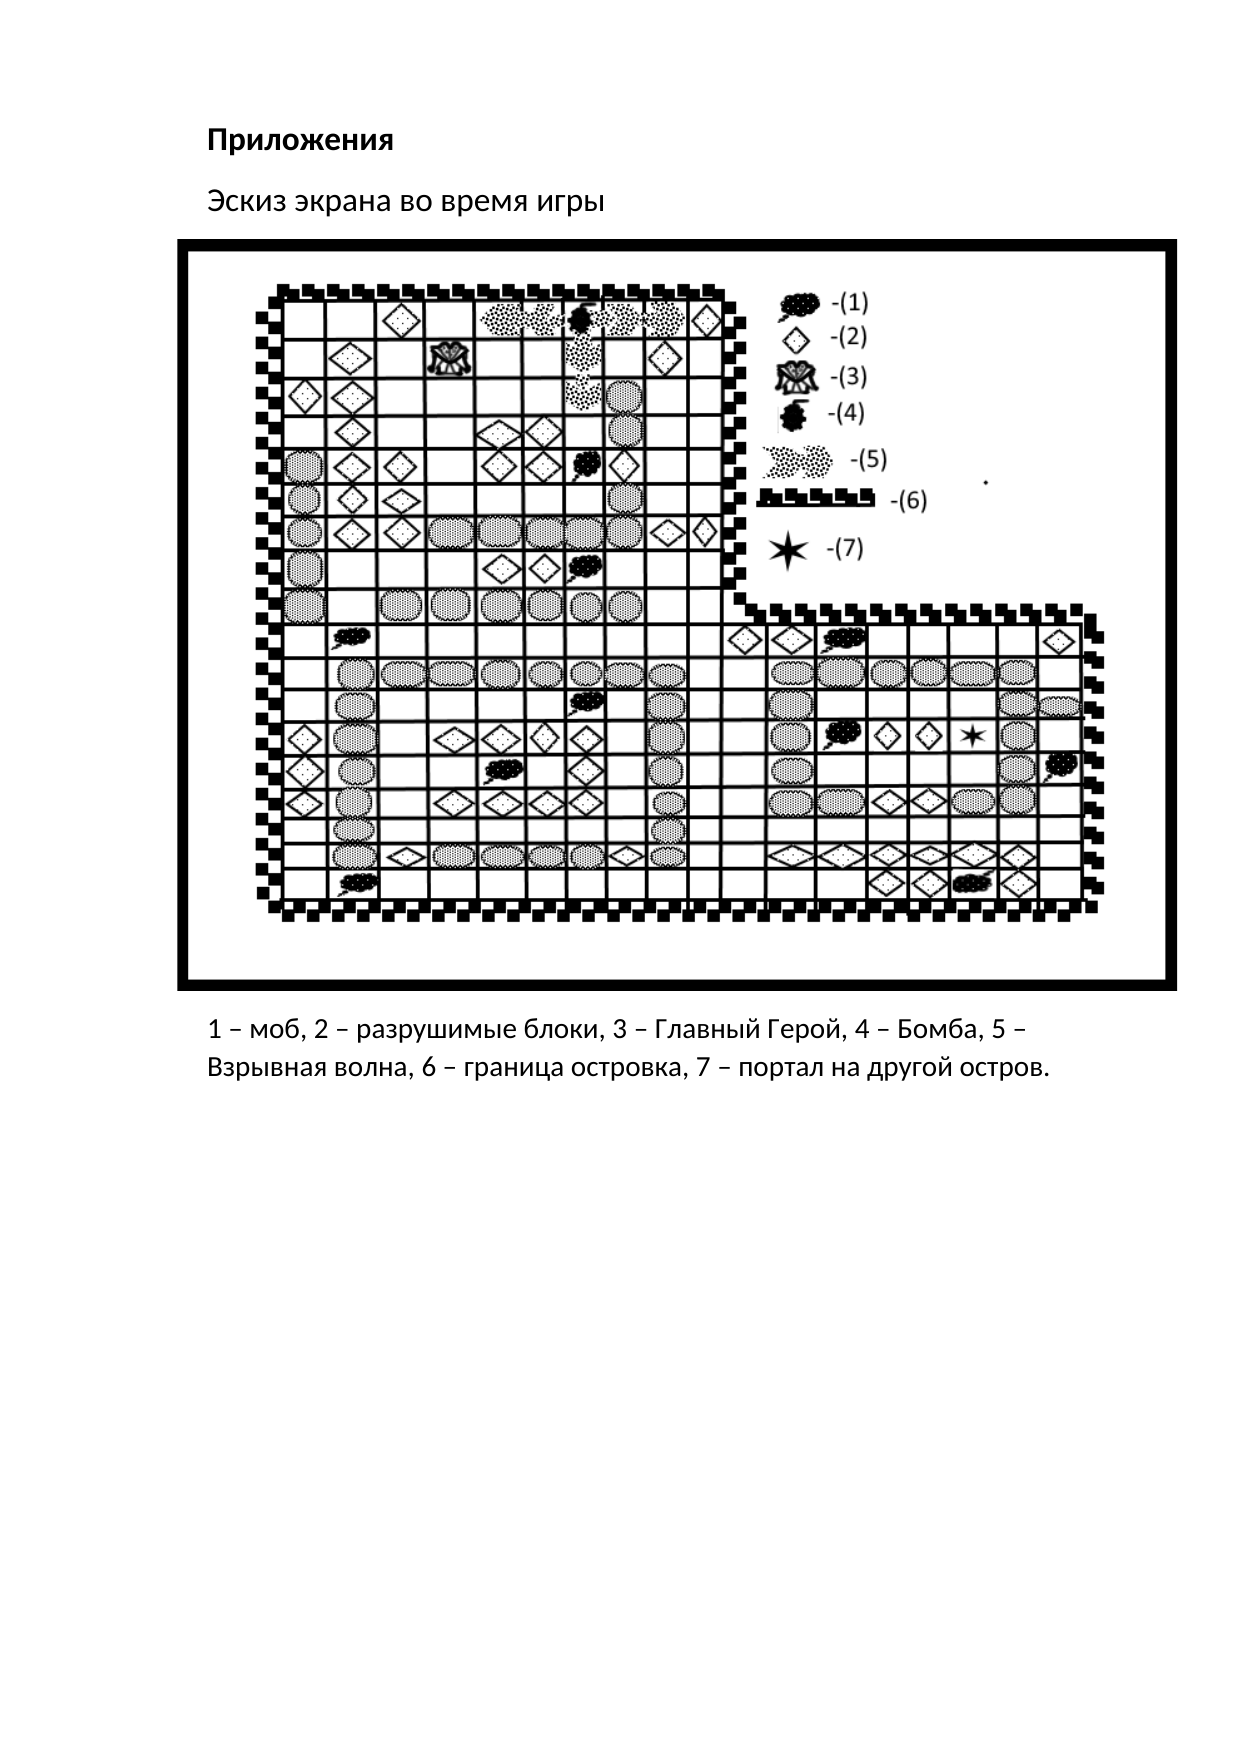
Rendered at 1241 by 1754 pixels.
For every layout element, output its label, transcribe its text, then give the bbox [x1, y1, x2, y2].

picture [177, 239, 1178, 991]
text Эскиз экрана во время игры [207, 179, 1107, 219]
text 1 – моб, 2 – разрушимые блоки, 3 – Главный Герой, 4 – Бомба, 5 – Взрывная волна, 6 – граница островка, 7 – портал на другой остров. [207, 1010, 1107, 1084]
text Приложения [207, 118, 1107, 159]
